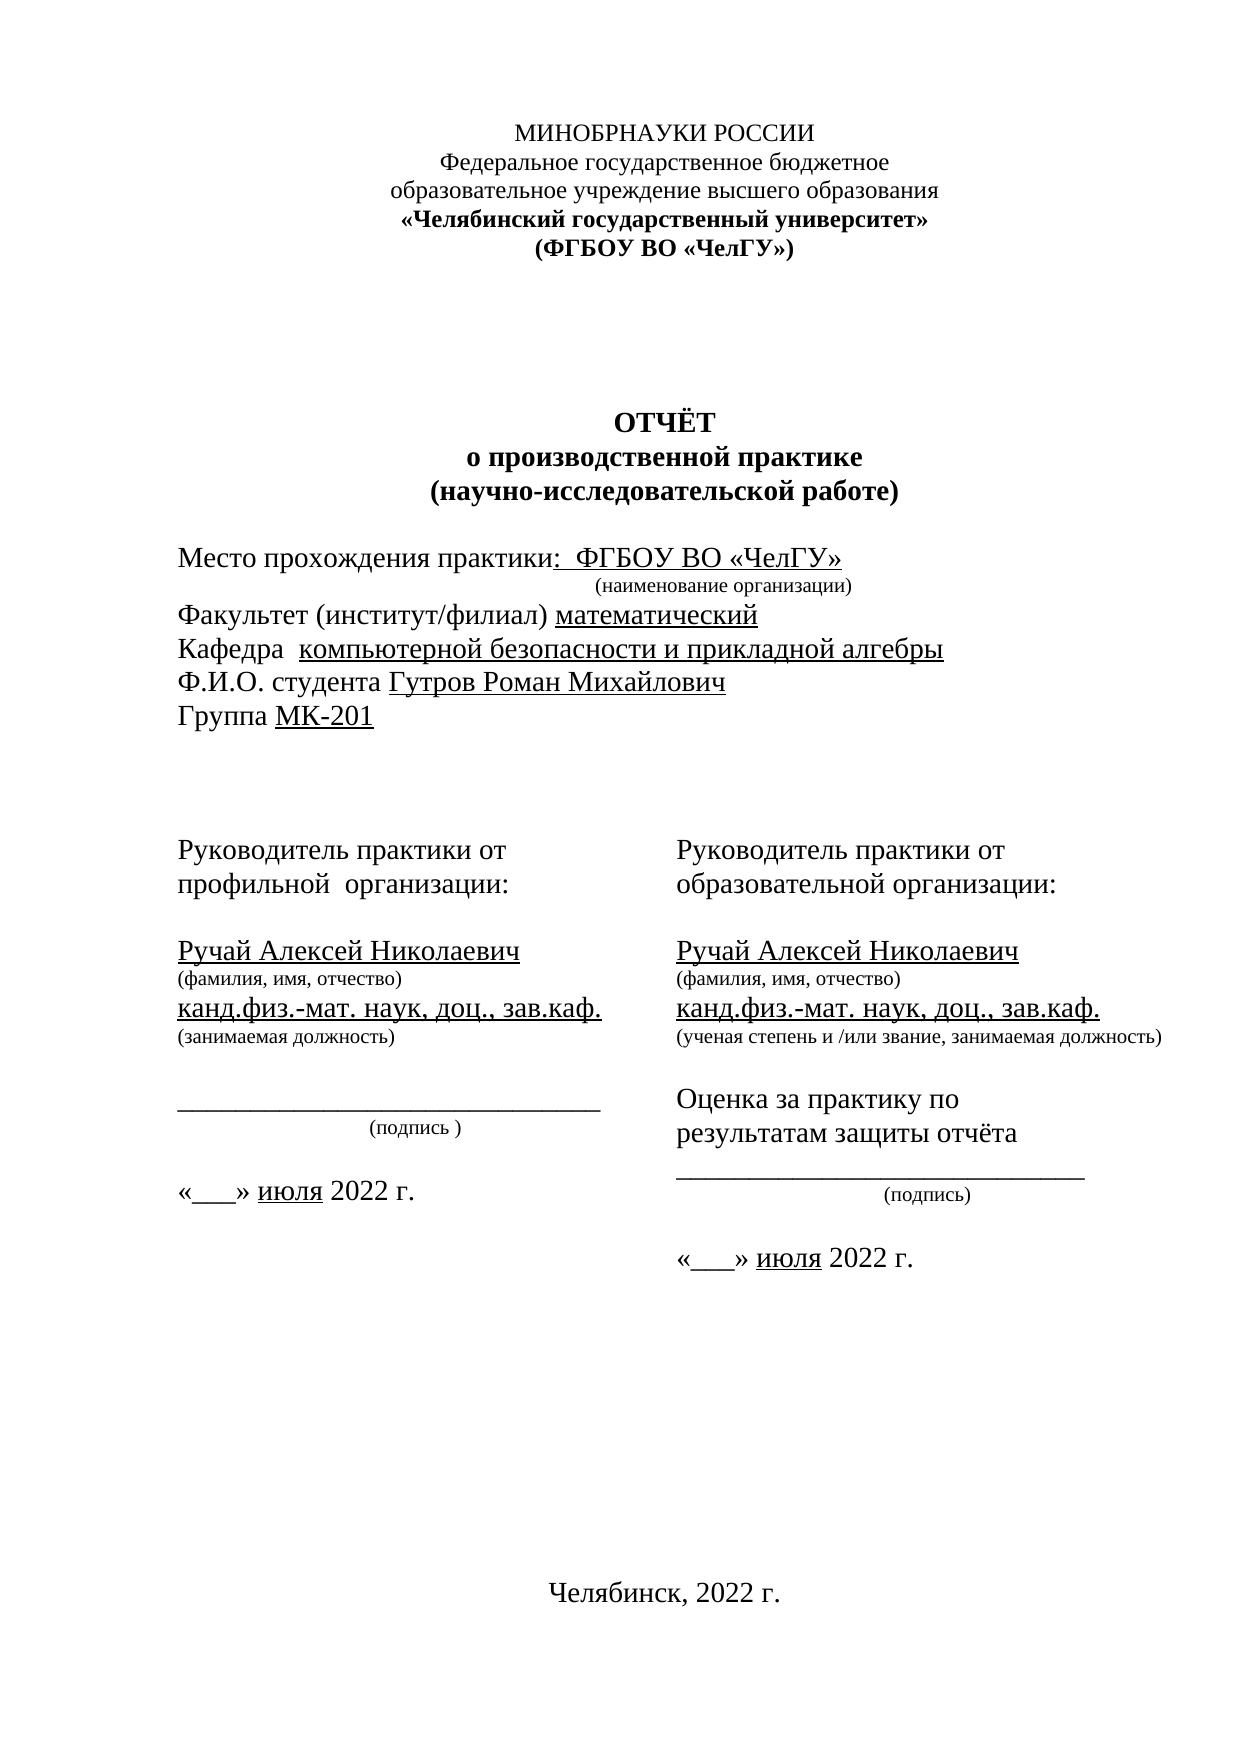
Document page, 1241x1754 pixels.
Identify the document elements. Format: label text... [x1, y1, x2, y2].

text образовательное учреждение высшего образования [177, 176, 1152, 204]
text (научно-исследовательской работе) [177, 473, 1152, 506]
text МИНОБРНАУКИ РОССИИ [177, 118, 1152, 147]
text (ФГБОУ ВО «ЧелГУ») [177, 233, 1152, 262]
text (наименование организации) [177, 573, 1152, 597]
text Кафедра компьютерной безопасности и прикладной алгебры [177, 631, 1152, 664]
table_header Руководитель практики от профильной организации: Ручай Алексей Николаевич (фамилия, имя, отчество) канд.физ.-мат. наук, доц., зав.каф. (занимаемая должность) _____________________________ (подпись ) «___» июля 2022 г. [166, 832, 665, 1307]
table_header Руководитель практики от образовательной организации: Ручай Алексей Николаевич (фамилия, имя, отчество) канд.физ.-мат. наук, доц., зав.каф. (ученая степень и /или звание, занимаемая должность) Оценка за практику по результатам защиты отчёта ____________________________ (подпись) «___» июля 2022 г. [665, 832, 1190, 1307]
text Ф.И.О. студента Гутров Роман Михайлович [177, 664, 1152, 698]
text Группа МК-201 [177, 698, 1152, 732]
text Челябинск, 2022 г. [177, 1575, 1152, 1609]
text Факультет (институт/филиал) математический [177, 597, 1152, 631]
text о производственной практике [177, 439, 1152, 473]
text «Челябинский государственный университет» [177, 204, 1152, 233]
text Место прохождения практики: ФГБОУ ВО «ЧелГУ» [177, 540, 1152, 573]
text ОТЧЁТ [177, 406, 1152, 439]
text Федеральное государственное бюджетное [177, 147, 1152, 176]
